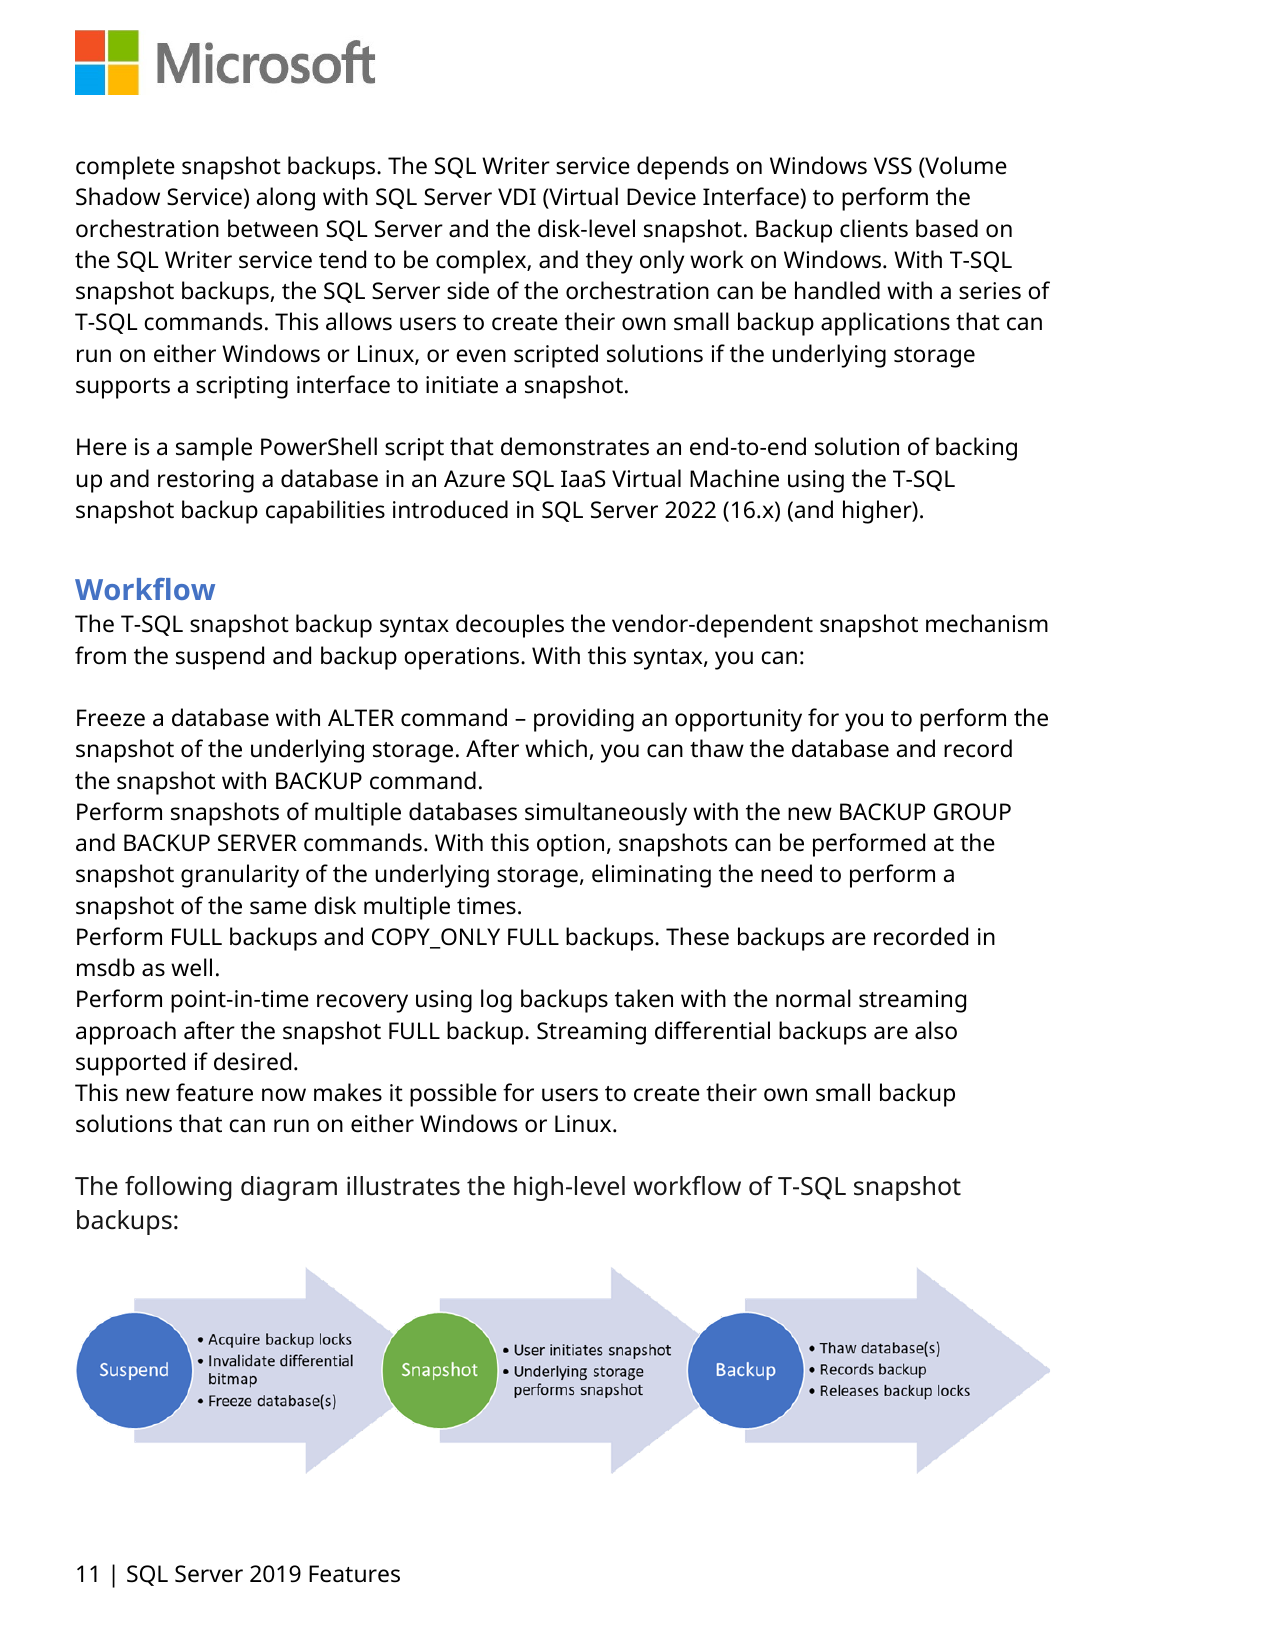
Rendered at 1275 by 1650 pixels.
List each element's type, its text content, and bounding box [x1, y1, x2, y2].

text The following diagram illustrates the high-level workflow of T-SQL snapshot backups: [75, 1169, 1050, 1237]
text The T-SQL snapshot backup syntax decouples the vendor-dependent snapshot mechanism from the suspend and backup operations. With this syntax, you can: [75, 608, 1050, 671]
text Perform point-in-time recovery using log backups taken with the normal streaming approach after the snapshot FULL backup. Streaming differential backups are also supported if desired. [75, 983, 1050, 1077]
text Perform FULL backups and COPY_ONLY FULL backups. These backups are recorded in msdb as well. [75, 921, 1050, 983]
text This new feature now makes it possible for users to create their own small backup solutions that can run on either Windows or Linux. ​ [75, 1077, 1050, 1140]
subtitle Workflow [75, 569, 1050, 608]
text Perform snapshots of multiple databases simultaneously with the new BACKUP GROUP and BACKUP SERVER commands. With this option, snapshots can be performed at the snapshot granularity of the underlying storage, eliminating the need to perform a snapshot of the same disk multiple times. [75, 796, 1050, 921]
text Freeze a database with ALTER command – providing an opportunity for you to perform the snapshot of the underlying storage. After which, you can thaw the database and record the snapshot with BACKUP command. [75, 702, 1050, 796]
picture [75, 1266, 1050, 1474]
picture [75, 30, 375, 95]
text Here is a sample PowerShell script that demonstrates an end-to-end solution of backing up and restoring a database in an Azure SQL IaaS Virtual Machine using the T-SQL snapshot backup capabilities introduced in SQL Server 2022 (16.x) (and higher). [75, 431, 1050, 525]
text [75, 150, 1050, 400]
